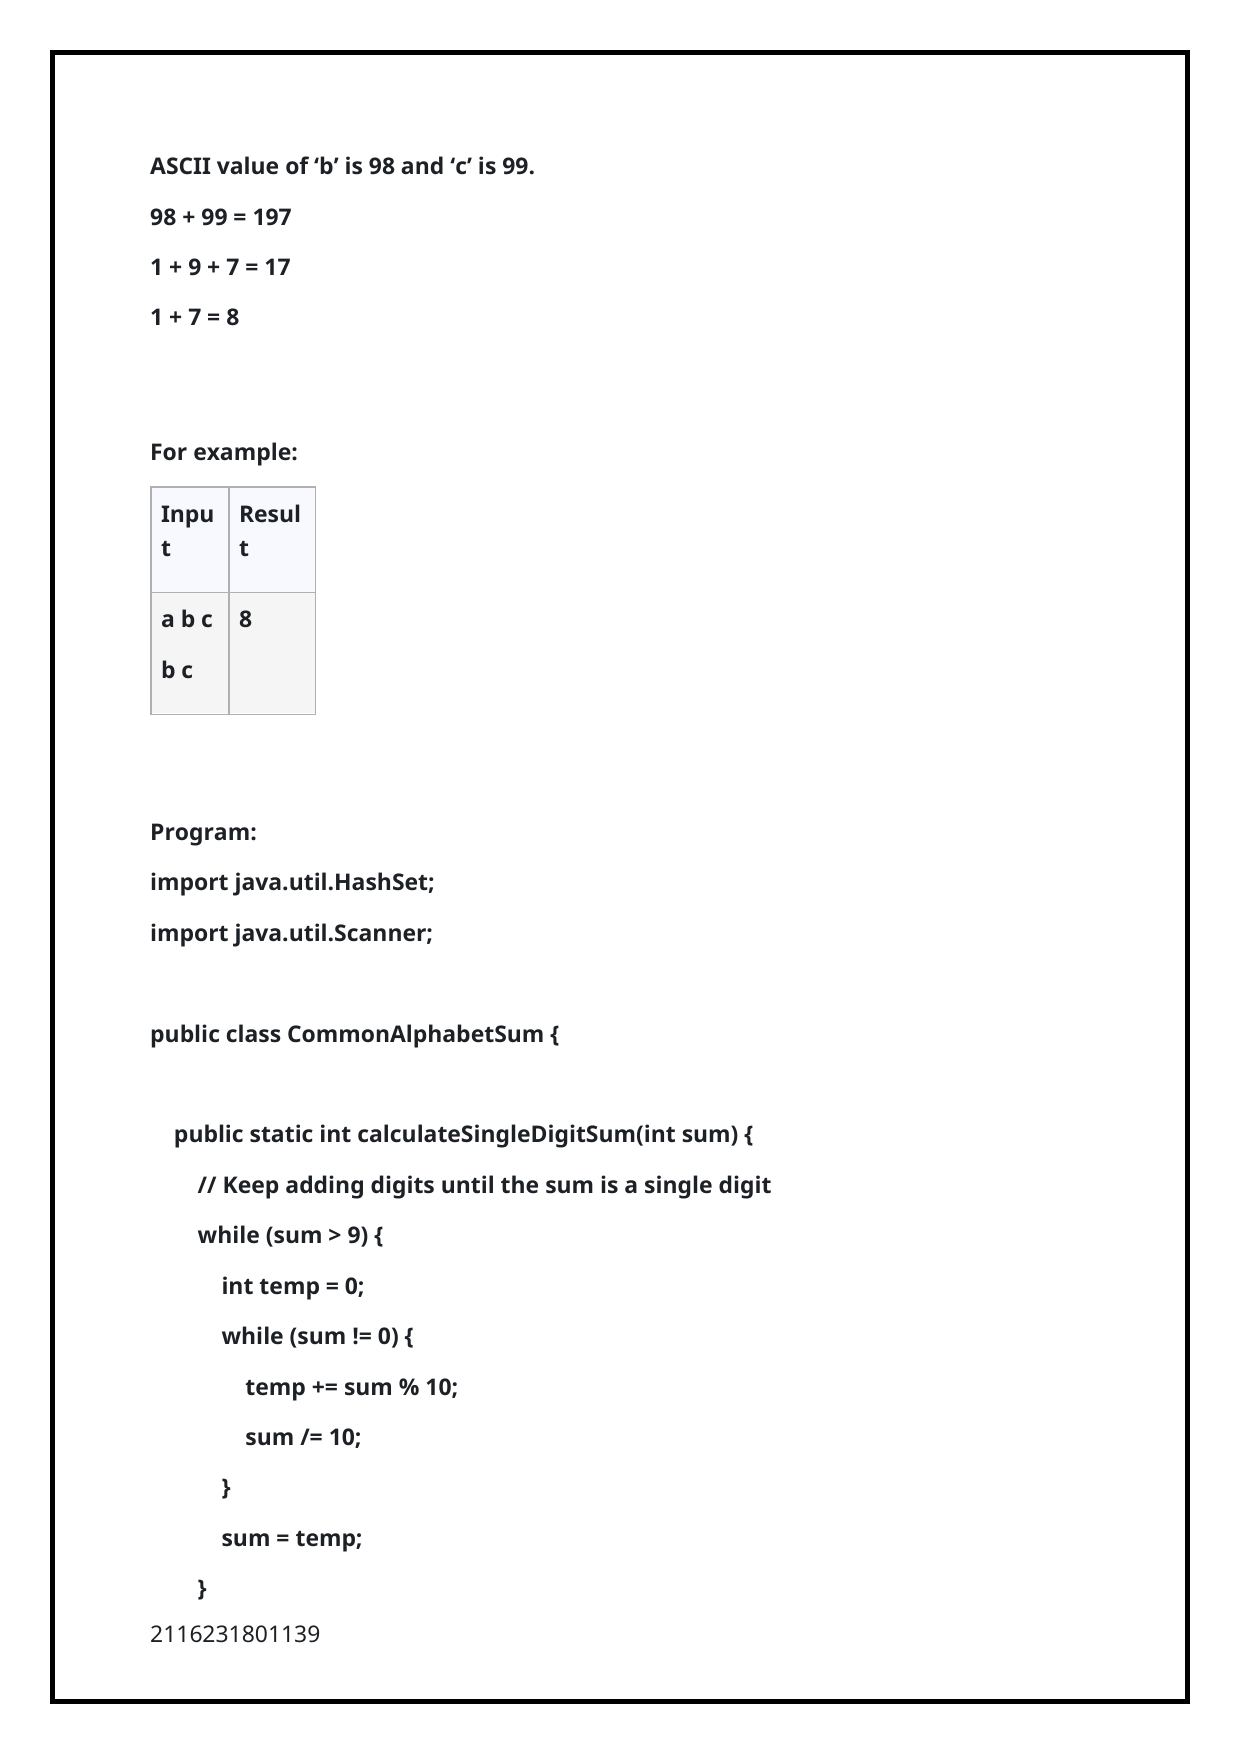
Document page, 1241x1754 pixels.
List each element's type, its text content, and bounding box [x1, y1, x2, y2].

table_cell a b c b c [152, 593, 228, 713]
text while (sum != 0) { [150, 1320, 1090, 1351]
text } [150, 1572, 1090, 1603]
text 1 + 7 = 8 [150, 301, 1090, 332]
text sum /= 10; [150, 1421, 1090, 1452]
text while (sum > 9) { [150, 1219, 1090, 1251]
text import java.util.Scanner; [150, 917, 1090, 948]
text int temp = 0; [150, 1270, 1090, 1301]
text public static int calculateSingleDigitSum(int sum) { [150, 1118, 1090, 1150]
text } [150, 1471, 1090, 1503]
text sum = temp; [150, 1522, 1090, 1553]
text // Keep adding digits until the sum is a single digit [150, 1169, 1090, 1200]
text Program: [150, 816, 1090, 847]
table_header Result [230, 488, 315, 592]
text ASCII value of ‘b’ is 98 and ‘c’ is 99. [150, 150, 1090, 181]
table_header Input [152, 488, 228, 592]
text 98 + 99 = 197 [150, 200, 1090, 232]
text import java.util.HashSet; [150, 866, 1090, 898]
text temp += sum % 10; [150, 1371, 1090, 1402]
text public class CommonAlphabetSum { [150, 1018, 1090, 1049]
text For example: [150, 436, 1090, 467]
table_cell 8 [230, 593, 315, 713]
text 1 + 9 + 7 = 17 [150, 251, 1090, 282]
